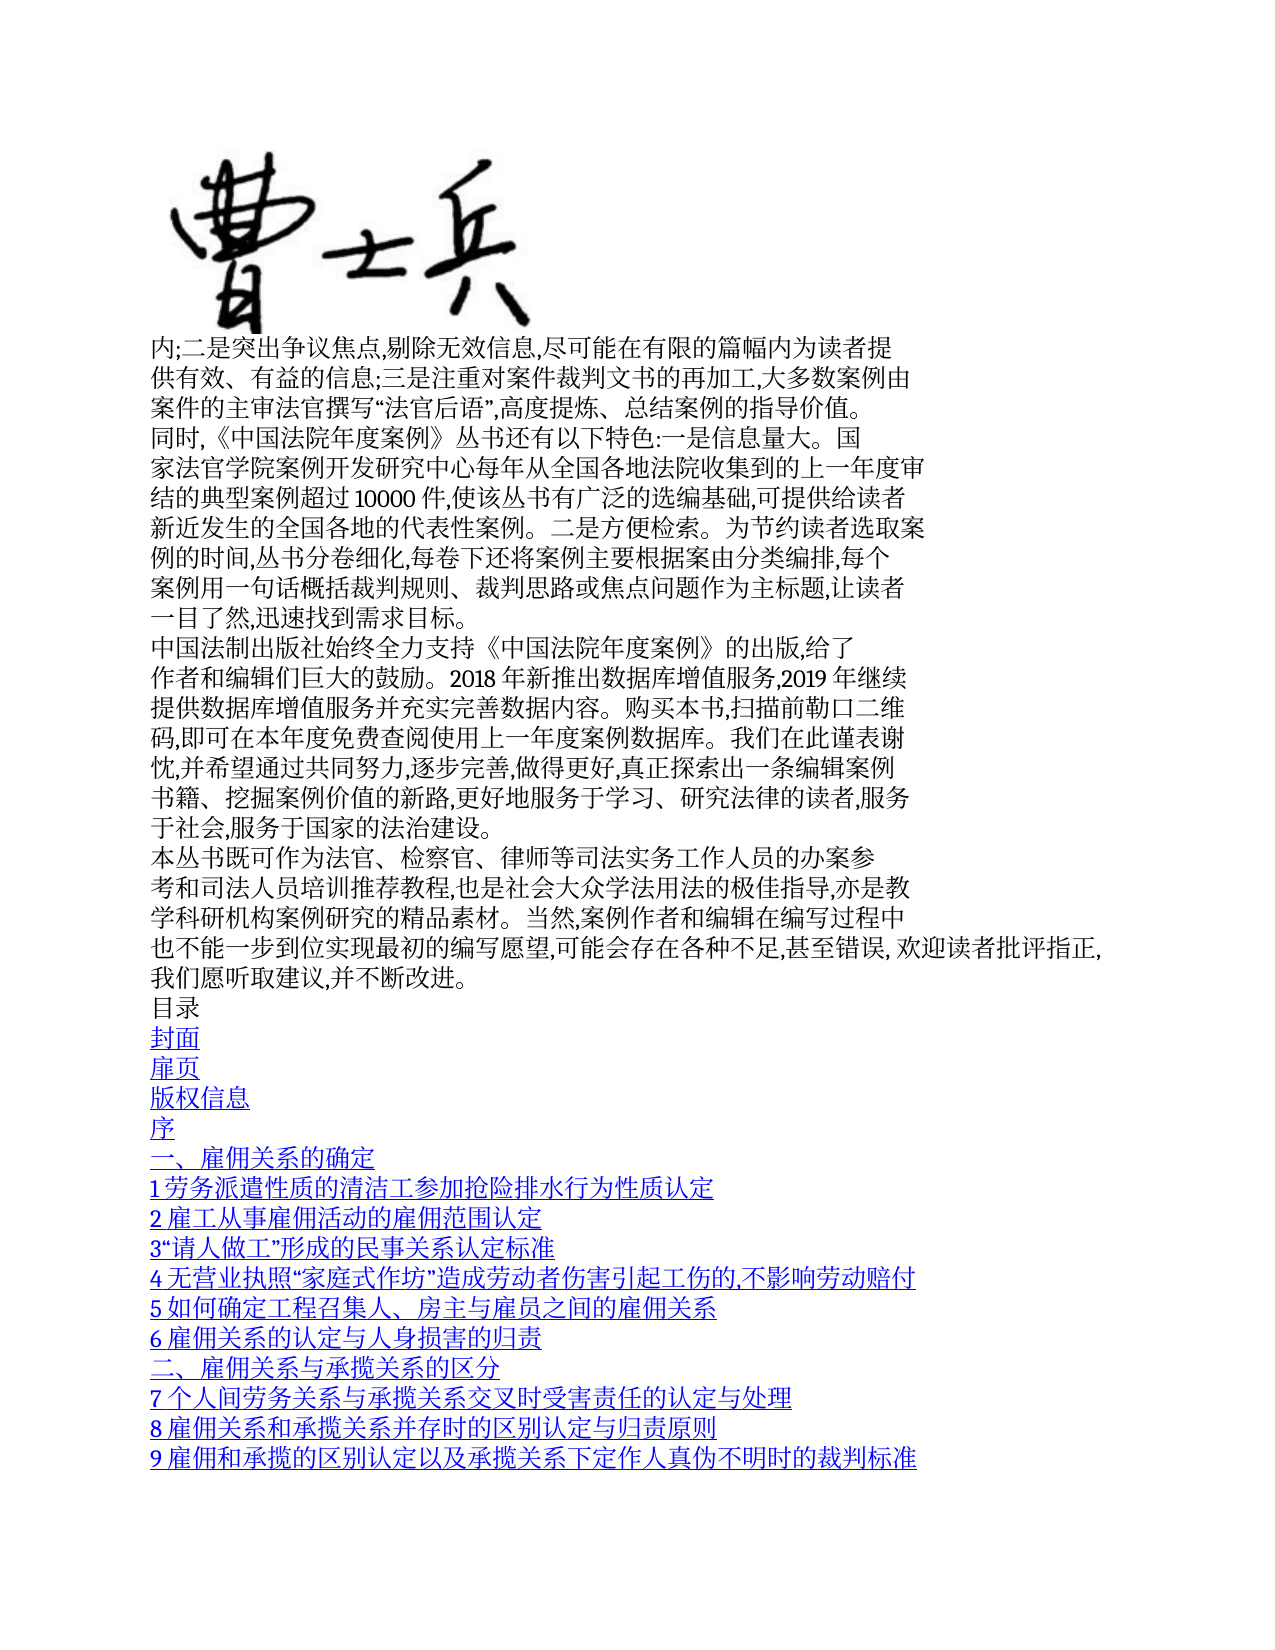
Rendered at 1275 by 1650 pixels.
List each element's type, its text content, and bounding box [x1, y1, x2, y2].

text 于社会,服务于国家的法治建设。 [150, 813, 1125, 843]
text 一目了然,迅速找到需求目标。 [150, 603, 1125, 633]
text 考和司法人员培训推荐教程,也是社会大众学法用法的极佳指导,亦是教 [150, 873, 1125, 903]
text 案件的主审法官撰写“法官后语”,高度提炼、总结案例的指导价值。 [150, 393, 1125, 423]
text 8雇佣关系和承揽关系并存时的区别认定与归责原则 [150, 1413, 1125, 1443]
text 书籍、挖掘案例价值的新路,更好地服务于学习、研究法律的读者,服务 [150, 783, 1125, 813]
text 3“请人做工”形成的民事关系认定标准 [150, 1233, 1125, 1263]
text 忱,并希望通过共同努力,逐步完善,做得更好,真正探索出一条编辑案例 [150, 753, 1125, 783]
text 4无营业执照“家庭式作坊”造成劳动者伤害引起工伤的,不影响劳动赔付 [150, 1263, 1125, 1293]
text 7个人间劳务关系与承揽关系交叉时受害责任的认定与处理 [150, 1383, 1125, 1413]
text 案例用一句话概括裁判规则、裁判思路或焦点问题作为主标题,让读者 [150, 573, 1125, 603]
text 1劳务派遣性质的清洁工参加抢险排水行为性质认定 [150, 1173, 1125, 1203]
text 二、雇佣关系与承揽关系的区分 [150, 1353, 1125, 1383]
text 扉页 [150, 1053, 1125, 1083]
text 供有效、有益的信息;三是注重对案件裁判文书的再加工,大多数案例由 [150, 363, 1125, 393]
text 新近发生的全国各地的代表性案例。二是方便检索。为节约读者选取案 [150, 513, 1125, 543]
text 提供数据库增值服务并充实完善数据内容。购买本书,扫描前勒口二维 [150, 693, 1125, 723]
text 家法官学院案例开发研究中心每年从全国各地法院收集到的上一年度审 [150, 453, 1125, 483]
text 码,即可在本年度免费查阅使用上一年度案例数据库。我们在此谨表谢 [150, 723, 1125, 753]
text 本丛书既可作为法官、检察官、律师等司法实务工作人员的办案参 [150, 843, 1125, 873]
text 封面 [150, 1023, 1125, 1053]
text 目录 [150, 993, 1125, 1023]
text 5如何确定工程召集人、房主与雇员之间的雇佣关系 [150, 1293, 1125, 1323]
text 也不能一步到位实现最初的编写愿望,可能会存在各种不足,甚至错误, 欢迎读者批评指正,我们愿听取建议,并不断改进。 [150, 933, 1125, 993]
text 学科研机构案例研究的精品素材。当然,案例作者和编辑在编写过程中 [150, 903, 1125, 933]
text 内;二是突出争议焦点,剔除无效信息,尽可能在有限的篇幅内为读者提 [150, 333, 1125, 363]
text 中国法制出版社始终全力支持《中国法院年度案例》的出版,给了 [150, 633, 1125, 663]
picture [168, 150, 532, 334]
text 一、雇佣关系的确定 [150, 1143, 1125, 1173]
text 6雇佣关系的认定与人身损害的归责 [150, 1323, 1125, 1353]
text 序 [150, 1113, 1125, 1143]
text 9雇佣和承揽的区别认定以及承揽关系下定作人真伪不明时的裁判标准 [150, 1443, 1125, 1473]
text 例的时间,丛书分卷细化,每卷下还将案例主要根据案由分类编排,每个 [150, 543, 1125, 573]
text 2雇工从事雇佣活动的雇佣范围认定 [150, 1203, 1125, 1233]
text 结的典型案例超过10000件,使该丛书有广泛的选编基础,可提供给读者 [150, 483, 1125, 513]
text 作者和编辑们巨大的鼓励。2018年新推出数据库增值服务,2019年继续 [150, 663, 1125, 693]
text 同时,《中国法院年度案例》丛书还有以下特色:一是信息量大。国 [150, 423, 1125, 453]
text 版权信息 [150, 1083, 1125, 1113]
